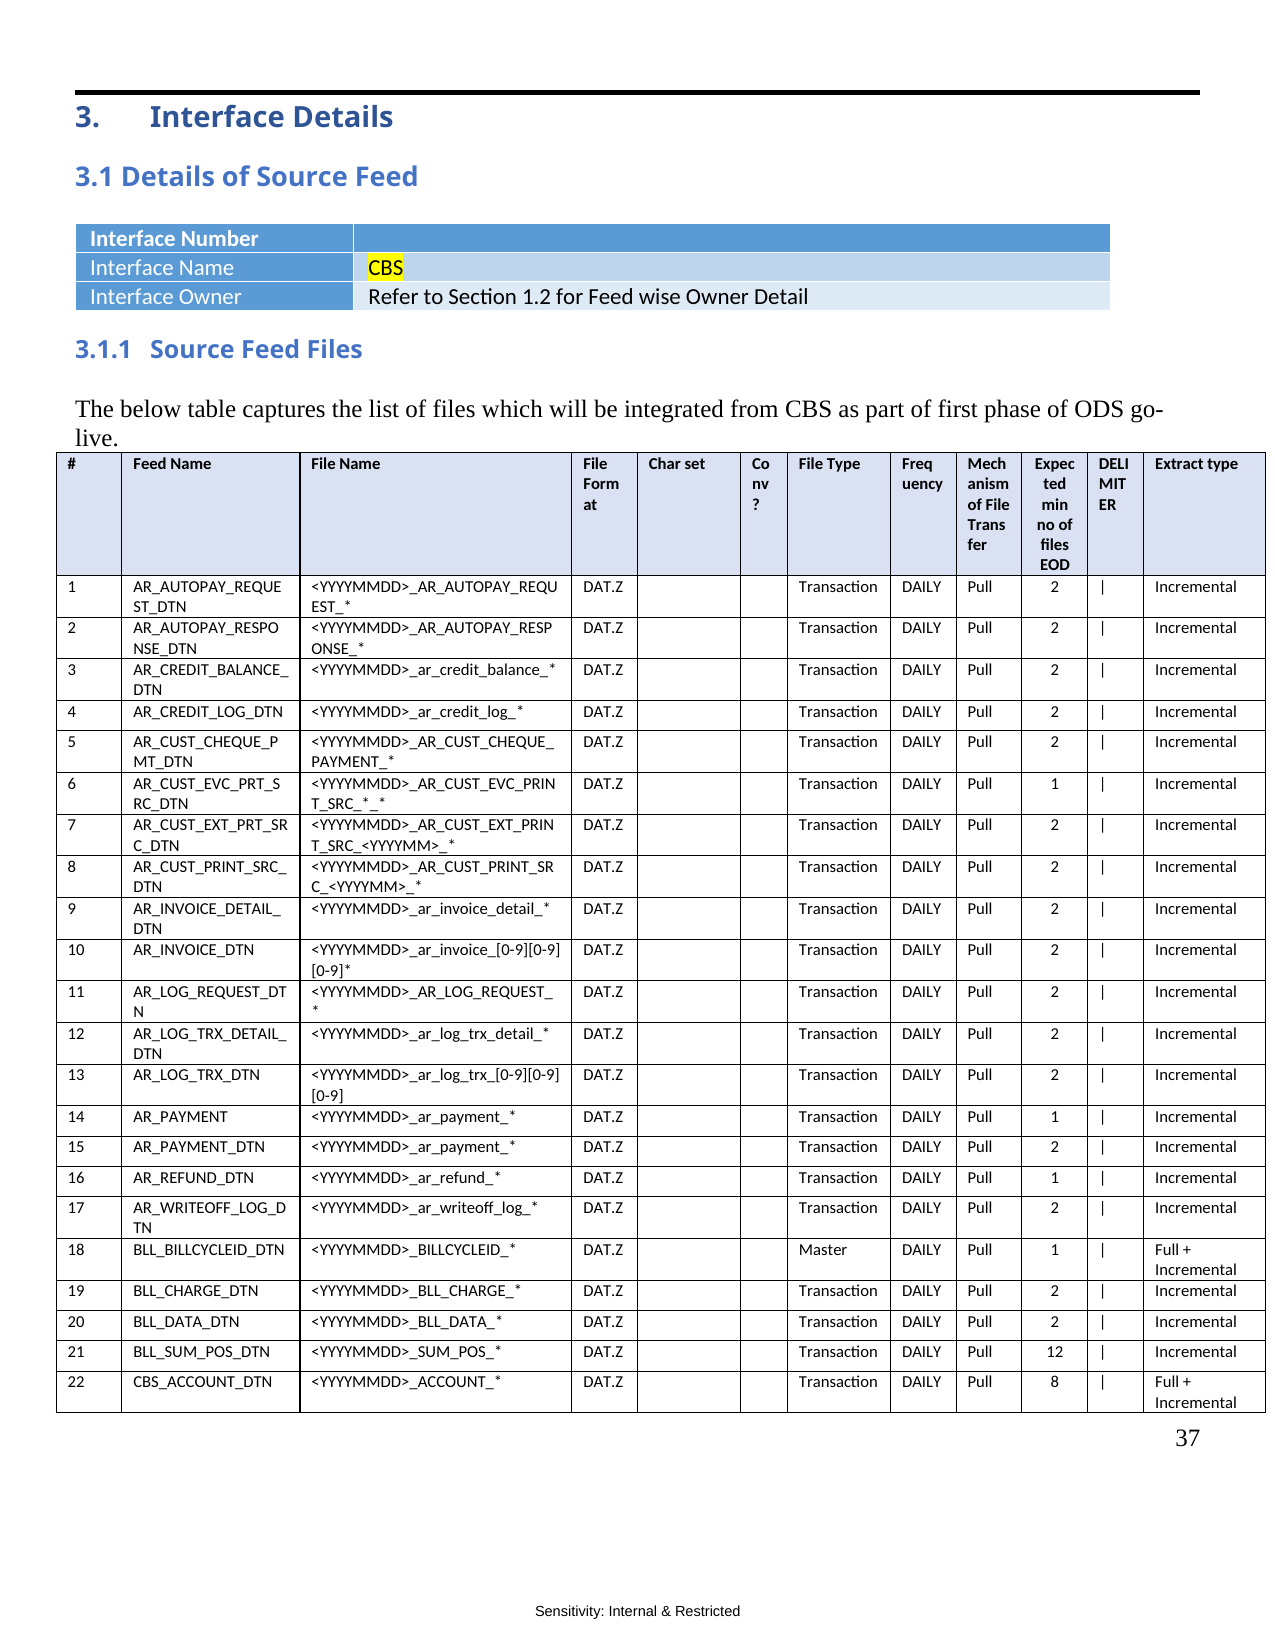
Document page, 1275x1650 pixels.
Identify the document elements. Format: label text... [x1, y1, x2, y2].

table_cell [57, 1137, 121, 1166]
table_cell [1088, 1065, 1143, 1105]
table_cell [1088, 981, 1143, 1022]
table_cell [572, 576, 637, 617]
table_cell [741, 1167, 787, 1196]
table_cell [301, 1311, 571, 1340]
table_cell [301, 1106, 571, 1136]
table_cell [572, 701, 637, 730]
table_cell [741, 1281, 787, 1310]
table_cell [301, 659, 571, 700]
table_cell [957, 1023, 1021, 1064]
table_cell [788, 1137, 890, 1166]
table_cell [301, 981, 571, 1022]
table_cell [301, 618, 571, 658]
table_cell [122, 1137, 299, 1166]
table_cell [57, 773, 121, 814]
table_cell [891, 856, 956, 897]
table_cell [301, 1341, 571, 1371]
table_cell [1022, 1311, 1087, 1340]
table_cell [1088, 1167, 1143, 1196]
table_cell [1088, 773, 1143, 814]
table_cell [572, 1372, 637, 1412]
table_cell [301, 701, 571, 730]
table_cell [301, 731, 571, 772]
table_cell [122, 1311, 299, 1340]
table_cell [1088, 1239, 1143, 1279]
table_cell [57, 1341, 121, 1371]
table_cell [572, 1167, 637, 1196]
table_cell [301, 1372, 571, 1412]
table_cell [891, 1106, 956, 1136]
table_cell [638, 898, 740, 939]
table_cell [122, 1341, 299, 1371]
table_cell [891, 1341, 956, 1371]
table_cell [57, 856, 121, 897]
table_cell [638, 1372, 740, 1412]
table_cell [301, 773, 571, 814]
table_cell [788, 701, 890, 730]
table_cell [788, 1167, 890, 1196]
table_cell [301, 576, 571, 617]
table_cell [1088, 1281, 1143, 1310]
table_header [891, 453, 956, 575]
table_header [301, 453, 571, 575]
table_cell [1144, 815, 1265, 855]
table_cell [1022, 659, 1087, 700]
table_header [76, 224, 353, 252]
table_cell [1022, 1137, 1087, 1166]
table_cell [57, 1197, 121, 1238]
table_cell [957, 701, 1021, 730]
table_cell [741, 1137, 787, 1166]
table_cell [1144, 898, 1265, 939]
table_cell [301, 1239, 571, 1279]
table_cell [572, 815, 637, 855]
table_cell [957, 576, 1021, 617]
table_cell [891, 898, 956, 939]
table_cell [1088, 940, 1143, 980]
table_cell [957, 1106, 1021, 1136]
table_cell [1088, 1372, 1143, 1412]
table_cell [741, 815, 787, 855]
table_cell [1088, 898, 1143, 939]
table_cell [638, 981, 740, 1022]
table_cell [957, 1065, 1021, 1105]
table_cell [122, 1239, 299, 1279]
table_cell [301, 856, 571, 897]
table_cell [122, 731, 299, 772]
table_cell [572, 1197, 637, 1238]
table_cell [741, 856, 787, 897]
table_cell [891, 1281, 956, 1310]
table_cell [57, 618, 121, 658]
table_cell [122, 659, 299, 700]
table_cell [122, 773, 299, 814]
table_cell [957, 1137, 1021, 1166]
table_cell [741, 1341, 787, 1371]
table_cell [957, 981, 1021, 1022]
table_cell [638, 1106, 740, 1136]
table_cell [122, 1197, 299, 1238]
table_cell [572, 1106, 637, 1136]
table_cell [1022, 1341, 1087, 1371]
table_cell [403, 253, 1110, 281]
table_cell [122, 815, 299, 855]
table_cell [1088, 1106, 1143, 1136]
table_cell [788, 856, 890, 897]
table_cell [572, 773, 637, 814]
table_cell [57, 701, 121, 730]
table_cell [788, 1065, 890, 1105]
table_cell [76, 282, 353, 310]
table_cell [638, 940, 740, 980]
subtitle Source Feed Files [75, 332, 1200, 366]
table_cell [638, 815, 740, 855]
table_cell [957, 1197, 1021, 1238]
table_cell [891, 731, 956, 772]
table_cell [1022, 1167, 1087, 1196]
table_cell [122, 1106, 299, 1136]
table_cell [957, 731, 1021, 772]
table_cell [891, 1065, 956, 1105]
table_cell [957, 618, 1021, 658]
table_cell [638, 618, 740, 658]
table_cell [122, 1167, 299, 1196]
subtitle 3.1 Details of Source Feed [75, 157, 1200, 194]
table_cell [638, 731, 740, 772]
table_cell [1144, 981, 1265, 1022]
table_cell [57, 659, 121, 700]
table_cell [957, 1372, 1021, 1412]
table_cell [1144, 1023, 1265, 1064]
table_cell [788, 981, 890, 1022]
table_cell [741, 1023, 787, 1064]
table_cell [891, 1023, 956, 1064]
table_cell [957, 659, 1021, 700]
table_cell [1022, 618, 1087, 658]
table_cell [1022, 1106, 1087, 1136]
subtitle Interface Details [75, 95, 1200, 136]
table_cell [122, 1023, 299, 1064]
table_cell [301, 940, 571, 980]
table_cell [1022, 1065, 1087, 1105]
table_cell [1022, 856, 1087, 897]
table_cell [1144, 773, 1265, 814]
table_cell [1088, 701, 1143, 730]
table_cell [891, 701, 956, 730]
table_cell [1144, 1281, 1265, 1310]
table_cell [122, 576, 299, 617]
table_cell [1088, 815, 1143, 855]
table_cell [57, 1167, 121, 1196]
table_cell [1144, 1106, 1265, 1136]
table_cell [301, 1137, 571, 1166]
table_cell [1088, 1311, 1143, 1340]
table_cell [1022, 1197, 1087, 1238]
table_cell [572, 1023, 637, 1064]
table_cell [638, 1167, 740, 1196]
text The below table captures the list of files which will be integrated from CBS as part of first phase of ODS go-live. [75, 394, 1200, 452]
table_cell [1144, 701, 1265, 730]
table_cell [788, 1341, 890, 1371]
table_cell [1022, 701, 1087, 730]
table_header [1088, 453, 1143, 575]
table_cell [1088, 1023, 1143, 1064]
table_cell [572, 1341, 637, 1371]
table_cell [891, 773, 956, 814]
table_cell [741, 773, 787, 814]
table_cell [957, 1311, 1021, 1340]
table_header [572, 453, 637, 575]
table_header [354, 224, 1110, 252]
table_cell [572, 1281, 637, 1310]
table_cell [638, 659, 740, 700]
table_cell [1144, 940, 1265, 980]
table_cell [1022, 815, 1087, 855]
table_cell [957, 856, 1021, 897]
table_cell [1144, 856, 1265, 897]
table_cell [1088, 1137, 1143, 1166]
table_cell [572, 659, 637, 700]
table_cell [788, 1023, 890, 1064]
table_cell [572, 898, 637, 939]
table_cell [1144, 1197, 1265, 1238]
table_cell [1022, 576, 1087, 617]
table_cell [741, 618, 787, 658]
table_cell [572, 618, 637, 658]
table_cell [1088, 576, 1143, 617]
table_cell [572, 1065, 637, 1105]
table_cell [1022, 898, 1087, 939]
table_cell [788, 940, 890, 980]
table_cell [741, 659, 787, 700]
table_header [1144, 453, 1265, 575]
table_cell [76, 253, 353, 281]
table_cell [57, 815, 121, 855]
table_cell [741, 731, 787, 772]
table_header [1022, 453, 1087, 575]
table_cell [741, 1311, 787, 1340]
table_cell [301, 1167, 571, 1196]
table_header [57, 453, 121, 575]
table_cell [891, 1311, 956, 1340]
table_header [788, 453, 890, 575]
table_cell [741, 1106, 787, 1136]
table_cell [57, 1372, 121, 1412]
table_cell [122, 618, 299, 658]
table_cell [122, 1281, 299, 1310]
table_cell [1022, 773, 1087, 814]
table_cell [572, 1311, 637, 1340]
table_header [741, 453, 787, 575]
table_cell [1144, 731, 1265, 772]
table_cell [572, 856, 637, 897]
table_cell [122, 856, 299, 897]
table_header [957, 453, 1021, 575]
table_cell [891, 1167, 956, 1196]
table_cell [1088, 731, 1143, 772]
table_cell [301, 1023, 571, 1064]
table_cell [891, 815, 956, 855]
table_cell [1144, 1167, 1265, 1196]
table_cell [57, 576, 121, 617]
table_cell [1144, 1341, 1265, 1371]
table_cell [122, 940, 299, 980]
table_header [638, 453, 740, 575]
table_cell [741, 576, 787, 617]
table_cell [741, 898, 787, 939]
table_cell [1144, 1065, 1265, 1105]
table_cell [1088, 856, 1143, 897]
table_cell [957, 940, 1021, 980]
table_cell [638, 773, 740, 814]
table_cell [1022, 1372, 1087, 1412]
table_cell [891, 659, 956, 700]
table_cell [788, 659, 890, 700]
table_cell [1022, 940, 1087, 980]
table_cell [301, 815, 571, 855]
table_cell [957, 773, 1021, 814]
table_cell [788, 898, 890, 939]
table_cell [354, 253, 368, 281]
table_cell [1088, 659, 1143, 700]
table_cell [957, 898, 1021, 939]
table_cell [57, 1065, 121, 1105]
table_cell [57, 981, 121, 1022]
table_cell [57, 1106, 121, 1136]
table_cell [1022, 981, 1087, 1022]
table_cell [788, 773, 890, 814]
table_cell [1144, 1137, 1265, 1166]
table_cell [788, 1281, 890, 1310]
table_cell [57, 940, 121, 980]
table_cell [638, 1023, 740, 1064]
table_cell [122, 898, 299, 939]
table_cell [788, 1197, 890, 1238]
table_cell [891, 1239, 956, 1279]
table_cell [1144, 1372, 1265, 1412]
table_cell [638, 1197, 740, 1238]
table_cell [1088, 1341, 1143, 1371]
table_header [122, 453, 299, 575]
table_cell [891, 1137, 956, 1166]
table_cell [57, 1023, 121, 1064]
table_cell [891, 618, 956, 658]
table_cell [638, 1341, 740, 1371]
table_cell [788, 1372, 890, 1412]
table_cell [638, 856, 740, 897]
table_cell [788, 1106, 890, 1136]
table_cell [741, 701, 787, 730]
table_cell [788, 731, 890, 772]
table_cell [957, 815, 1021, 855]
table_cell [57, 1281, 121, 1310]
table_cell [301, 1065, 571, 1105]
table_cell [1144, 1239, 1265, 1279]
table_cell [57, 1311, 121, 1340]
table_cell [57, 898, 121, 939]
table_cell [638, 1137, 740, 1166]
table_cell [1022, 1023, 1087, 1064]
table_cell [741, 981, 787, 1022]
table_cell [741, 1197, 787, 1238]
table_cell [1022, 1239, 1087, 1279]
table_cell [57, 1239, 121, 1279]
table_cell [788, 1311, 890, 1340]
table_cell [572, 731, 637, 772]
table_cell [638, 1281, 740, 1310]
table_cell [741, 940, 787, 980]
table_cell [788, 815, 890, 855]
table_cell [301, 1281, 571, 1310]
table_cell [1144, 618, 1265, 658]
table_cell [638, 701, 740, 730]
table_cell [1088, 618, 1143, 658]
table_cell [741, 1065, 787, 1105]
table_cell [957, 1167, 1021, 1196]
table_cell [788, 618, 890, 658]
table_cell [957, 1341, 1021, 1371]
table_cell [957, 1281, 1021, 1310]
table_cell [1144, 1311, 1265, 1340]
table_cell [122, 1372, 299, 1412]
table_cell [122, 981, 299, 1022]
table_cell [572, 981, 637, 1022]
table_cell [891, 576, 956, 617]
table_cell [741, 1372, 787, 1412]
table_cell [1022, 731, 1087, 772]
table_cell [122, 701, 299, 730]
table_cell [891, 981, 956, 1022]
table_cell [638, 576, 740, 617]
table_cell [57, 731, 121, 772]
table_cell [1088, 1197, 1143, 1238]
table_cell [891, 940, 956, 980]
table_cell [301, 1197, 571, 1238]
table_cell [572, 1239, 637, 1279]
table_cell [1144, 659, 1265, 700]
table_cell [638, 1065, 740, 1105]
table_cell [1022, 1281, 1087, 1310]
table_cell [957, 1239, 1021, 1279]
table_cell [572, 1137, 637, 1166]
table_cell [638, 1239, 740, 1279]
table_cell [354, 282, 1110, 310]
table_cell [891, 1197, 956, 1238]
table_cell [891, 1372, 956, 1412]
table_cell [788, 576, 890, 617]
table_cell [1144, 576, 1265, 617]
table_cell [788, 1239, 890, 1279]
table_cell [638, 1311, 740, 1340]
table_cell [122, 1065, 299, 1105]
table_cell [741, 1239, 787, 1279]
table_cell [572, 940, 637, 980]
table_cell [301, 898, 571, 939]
